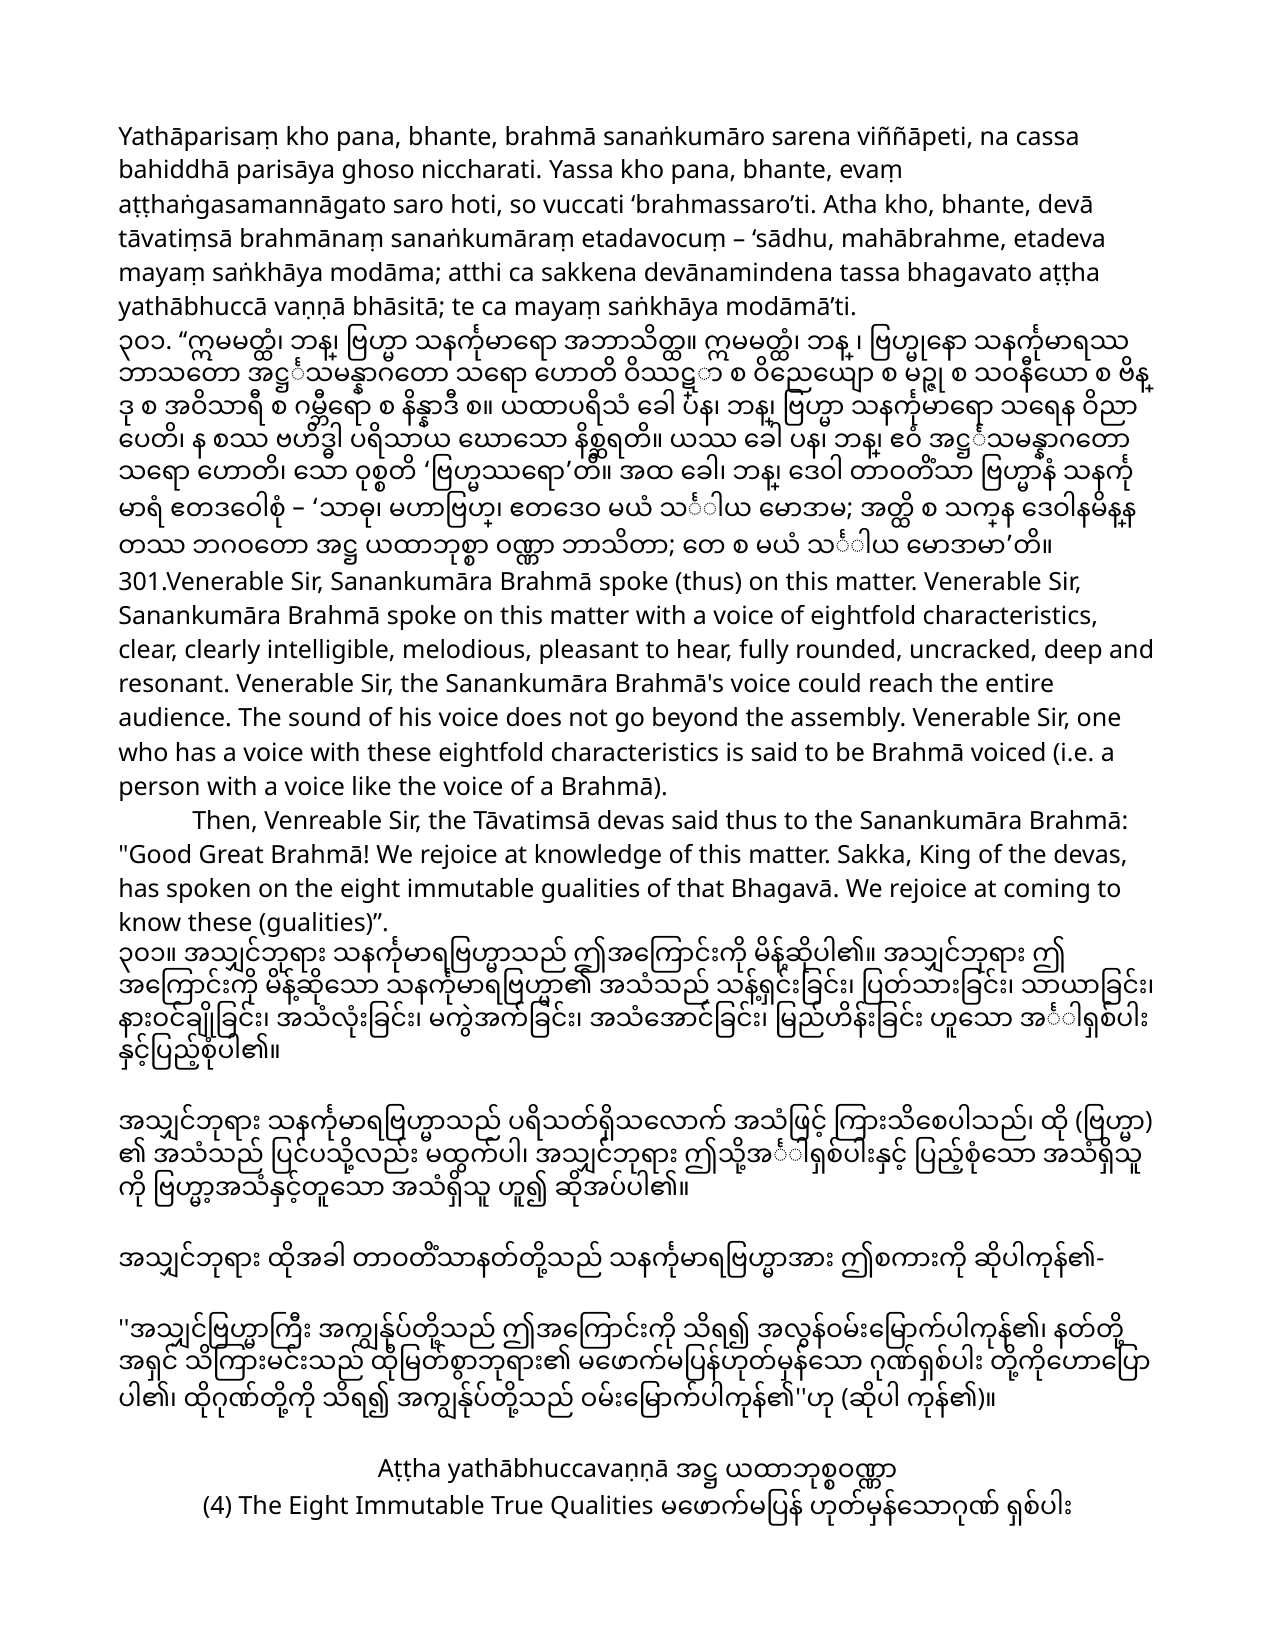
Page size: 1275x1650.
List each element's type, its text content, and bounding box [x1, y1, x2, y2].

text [118, 118, 1157, 322]
text ၃၀၁။ အသျှင်ဘုရား သနင်္ကုမာရဗြဟ္မာသည် ဤအကြောင်းကို မိန့်ဆိုပါ၏။ အသျှင်ဘုရား ဤအကြောင်းကို မိန့်ဆိုသော သနင်္ကုမာရဗြဟ္မာ၏ အသံသည် သန့်ရှင်းခြင်း၊ ပြတ်သားခြင်း၊ သာယာခြင်း၊ နားဝင်ချိုခြင်း၊ အသံလုံးခြင်း၊ မကွဲအက်ခြင်း၊ အသံအောင်ခြင်း၊ မြည်ဟိန်းခြင်း ဟူသော အင်္ဂါရှစ်ပါးနှင့်ပြည့်စုံပါ၏။ [118, 938, 1157, 1069]
text 301.Venerable Sir, Sanankumāra Brahmā spoke (thus) on this matter. Venerable Sir, Sanankumāra Brahmā spoke on this matter with a voice of eightfold characteristics, clear, clearly intelligible, melodious, pleasant to hear, fully rounded, uncracked, deep and resonant. Venerable Sir, the Sanankumāra Brahmā's voice could reach the entire audience. The sound of his voice does not go beyond the assembly. Venerable Sir, one who has a voice with these eightfold characteristics is said to be Brahmā voiced (i.e. a person with a voice like the voice of a Brahmā). [118, 564, 1157, 802]
text အသျှင်ဘုရား ထိုအခါ တာဝတိံသာနတ်တို့သည် သနင်္ကုမာရဗြဟ္မာအား ဤစကားကို ဆိုပါကုန်၏- [118, 1239, 1157, 1276]
text ''အသျှင်ဗြဟ္မာကြီး အကျွန်ုပ်တို့သည် ဤအကြောင်းကို သိရ၍ အလွန်ဝမ်းမြောက်ပါကုန်၏၊ နတ်တို့အရှင် သိကြားမင်းသည် ထိုမြတ်စွာဘုရား၏ မဖောက်မပြန်ဟုတ်မှန်သော ဂုဏ်ရှစ်ပါး တို့ကိုဟောပြောပါ၏၊ ထိုဂုဏ်တို့ကို သိရ၍ အကျွန်ုပ်တို့သည် ဝမ်းမြောက်ပါကုန်၏''ဟု (ဆိုပါ ကုန်၏)။ [118, 1310, 1157, 1417]
text Aṭṭha yathābhuccavaṇṇā အဋ္ဌ ယထာဘုစ္စဝဏ္ဏာ [118, 1451, 1157, 1488]
text အသျှင်ဘုရား သနင်္ကုမာရဗြဟ္မာသည် ပရိသတ်ရှိသလောက် အသံဖြင့် ကြားသိစေပါသည်၊ ထို (ဗြဟ္မာ) ၏ အသံသည် ပြင်ပသို့လည်း မထွက်ပါ၊ အသျှင်ဘုရား ဤသို့အင်္ဂါရှစ်ပါးနှင့် ပြည့်စုံသော အသံရှိသူကို ဗြဟ္မာ့အသံနှင့်တူသော အသံရှိသူ ဟူ၍ ဆိုအပ်ပါ၏။ [118, 1103, 1157, 1205]
text Then, Venreable Sir, the Tāvatimsā devas said thus to the Sanankumāra Brahmā: "Good Great Brahmā! We rejoice at knowledge of this matter. Sakka, King of the devas, has spoken on the eight immutable gualities of that Bhagavā. We rejoice at coming to know these (gualities)”. [118, 802, 1157, 938]
text ၃၀၁. ‘‘ဣမမတ္ထံ၊ ဘန္တေ၊ ဗြဟ္မာ သနင်္ကုမာရော အဘာသိတ္ထ။ ဣမမတ္ထံ၊ ဘန္တေ ၊ ဗြဟ္မုနော သနင်္ကုမာရဿ ဘာသတော အဋ္ဌင်္ဂသမန္နာဂတော သရော ဟောတိ ဝိဿဋ္ဌော စ ဝိညေယျော စ မဉ္ဇု စ သဝနီယော စ ဗိန္ဒု စ အဝိသာရီ စ ဂမ္ဘီရော စ နိန္နာဒီ စ။ ယထာပရိသံ ခေါ ပန၊ ဘန္တေ၊ ဗြဟ္မာ သနင်္ကုမာရော သရေန ဝိညာပေတိ၊ န စဿ ဗဟိဒ္ဓါ ပရိသာယ ဃောသော နိစ္ဆရတိ။ ယဿ ခေါ ပန၊ ဘန္တေ၊ ဧဝံ အဋ္ဌင်္ဂသမန္နာဂတော သရော ဟောတိ၊ သော ဝုစ္စတိ ‘ဗြဟ္မဿရော’တိ။ အထ ခေါ၊ ဘန္တေ၊ ဒေဝါ တာဝတိံသာ ဗြဟ္မာနံ သနင်္ကုမာရံ ဧတဒဝေါစုံ – ‘သာဓု၊ မဟာဗြဟ္မေ၊ ဧတဒေဝ မယံ သင်္ခါယ မောဒာမ; အတ္ထိ စ သက္ကေန ဒေဝါနမိန္ဒေန တဿ ဘဂဝတော အဋ္ဌ ယထာဘုစ္စာ ဝဏ္ဏာ ဘာသိတာ; တေ စ မယံ သင်္ခါယ မောဒာမာ’တိ။ [118, 322, 1157, 564]
text (4) The Eight Immutable True Qualities မဖောက်မပြန် ဟုတ်မှန်သောဂုဏ် ရှစ်ပါး [118, 1488, 1157, 1525]
